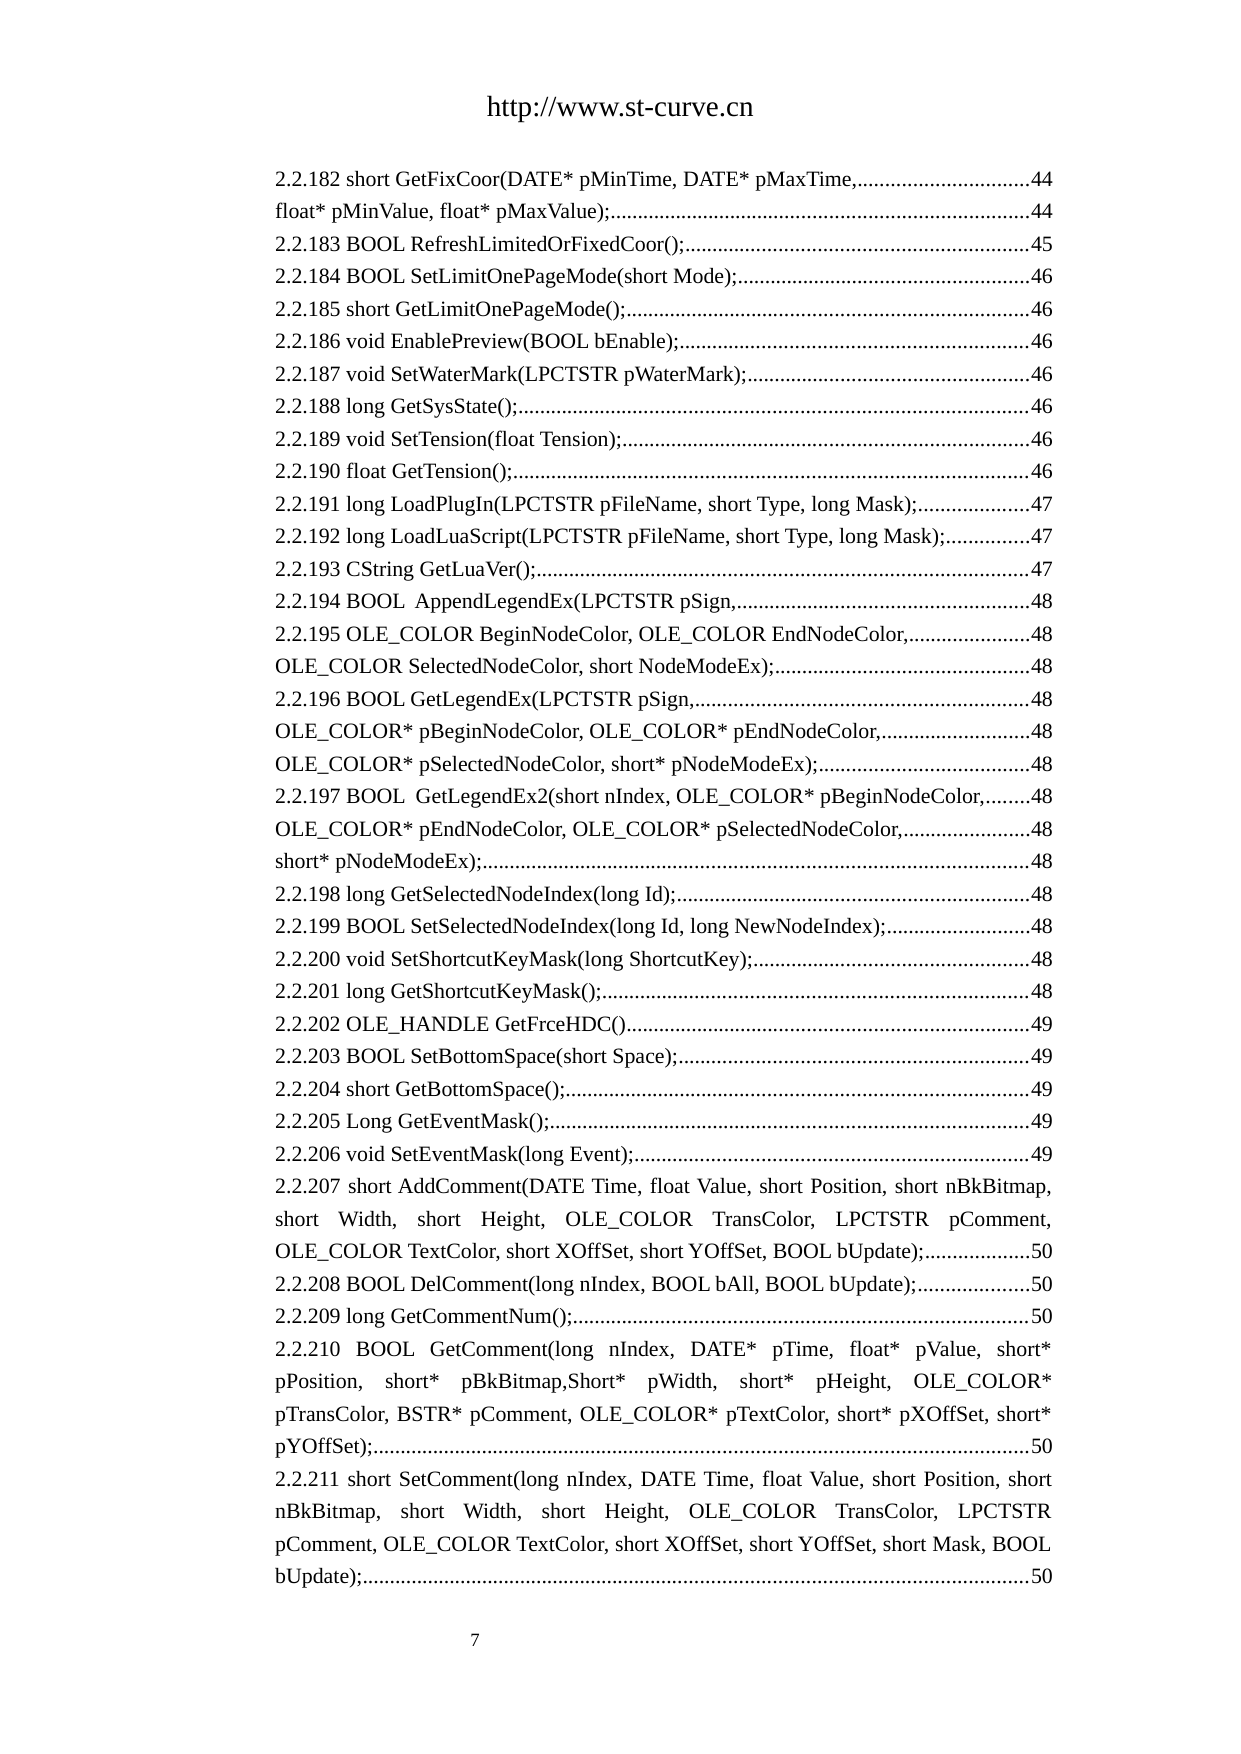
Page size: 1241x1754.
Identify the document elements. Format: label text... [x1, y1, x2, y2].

text OLE_COLOR* pSelectedNodeColor, short* pNodeModeEx); 48 [275, 747, 1053, 779]
text 2.2.206 void SetEventMask(long Event); 49 [275, 1137, 1053, 1169]
text 2.2.200 void SetShortcutKeyMask(long ShortcutKey); 48 [275, 942, 1053, 974]
text 2.2.192 long LoadLuaScript(LPCTSTR pFileName, short Type, long Mask); 47 [275, 519, 1053, 552]
text 2.2.197 BOOL GetLegendEx2(short nIndex, OLE_COLOR* pBeginNodeColor, 48 [275, 779, 1053, 812]
text 2.2.194 BOOL AppendLegendEx(LPCTSTR pSign, 48 [275, 584, 1053, 617]
text 2.2.184 BOOL SetLimitOnePageMode(short Mode); 46 [275, 259, 1053, 292]
text 2.2.185 short GetLimitOnePageMode(); 46 [275, 292, 1053, 324]
text OLE_COLOR* pBeginNodeColor, OLE_COLOR* pEndNodeColor, 48 [275, 714, 1053, 747]
text 2.2.186 void EnablePreview(BOOL bEnable); 46 [275, 324, 1053, 357]
text short* pNodeModeEx); 48 [275, 844, 1053, 877]
text 2.2.205 Long GetEventMask(); 49 [275, 1104, 1053, 1137]
text 2.2.204 short GetBottomSpace(); 49 [275, 1072, 1053, 1104]
text 2.2.195 OLE_COLOR BeginNodeColor, OLE_COLOR EndNodeColor, 48 [275, 617, 1053, 649]
text 2.2.193 CString GetLuaVer(); 47 [275, 552, 1053, 584]
text float* pMinValue, float* pMaxValue); 44 [275, 194, 1053, 227]
text 2.2.187 void SetWaterMark(LPCTSTR pWaterMark); 46 [275, 357, 1053, 389]
text 2.2.198 long GetSelectedNodeIndex(long Id); 48 [275, 877, 1053, 909]
text OLE_COLOR SelectedNodeColor, short NodeModeEx); 48 [275, 649, 1053, 682]
text 2.2.202 OLE_HANDLE GetFrceHDC() 49 [275, 1007, 1053, 1039]
text 2.2.201 long GetShortcutKeyMask(); 48 [275, 974, 1053, 1007]
text 2.2.189 void SetTension(float Tension); 46 [275, 422, 1053, 454]
text 2.2.207 short AddComment(DATE Time, float Value, short Position, short nBkBitmap, short Width, short Height, OLE_COLOR TransColor, LPCTSTR pComment, OLE_COLOR TextColor, short XOffSet, short YOffSet, BOOL bUpdate); 50 [275, 1169, 1053, 1267]
text 2.2.196 BOOL GetLegendEx(LPCTSTR pSign, 48 [275, 682, 1053, 714]
text 2.2.191 long LoadPlugIn(LPCTSTR pFileName, short Type, long Mask); 47 [275, 487, 1053, 519]
text 2.2.188 long GetSysState(); 46 [275, 389, 1053, 422]
text 2.2.199 BOOL SetSelectedNodeIndex(long Id, long NewNodeIndex); 48 [275, 909, 1053, 942]
text 2.2.208 BOOL DelComment(long nIndex, BOOL bAll, BOOL bUpdate); 50 [275, 1267, 1053, 1299]
text 2.2.182 short GetFixCoor(DATE* pMinTime, DATE* pMaxTime, 44 [275, 162, 1053, 194]
text 2.2.210 BOOL GetComment(long nIndex, DATE* pTime, float* pValue, short* pPosition, short* pBkBitmap,Short* pWidth, short* pHeight, OLE_COLOR* pTransColor, BSTR* pComment, OLE_COLOR* pTextColor, short* pXOffSet, short* pYOffSet); 50 [275, 1332, 1053, 1462]
text OLE_COLOR* pEndNodeColor, OLE_COLOR* pSelectedNodeColor, 48 [275, 812, 1053, 844]
text 2.2.183 BOOL RefreshLimitedOrFixedCoor(); 45 [275, 227, 1053, 259]
text 2.2.209 long GetCommentNum(); 50 [275, 1299, 1053, 1332]
text 2.2.203 BOOL SetBottomSpace(short Space); 49 [275, 1039, 1053, 1072]
text 2.2.190 float GetTension(); 46 [275, 454, 1053, 487]
text 2.2.211 short SetComment(long nIndex, DATE Time, float Value, short Position, short nBkBitmap, short Width, short Height, OLE_COLOR TransColor, LPCTSTR pComment, OLE_COLOR TextColor, short XOffSet, short YOffSet, short Mask, BOOL bUpdate); 50 [275, 1462, 1053, 1592]
